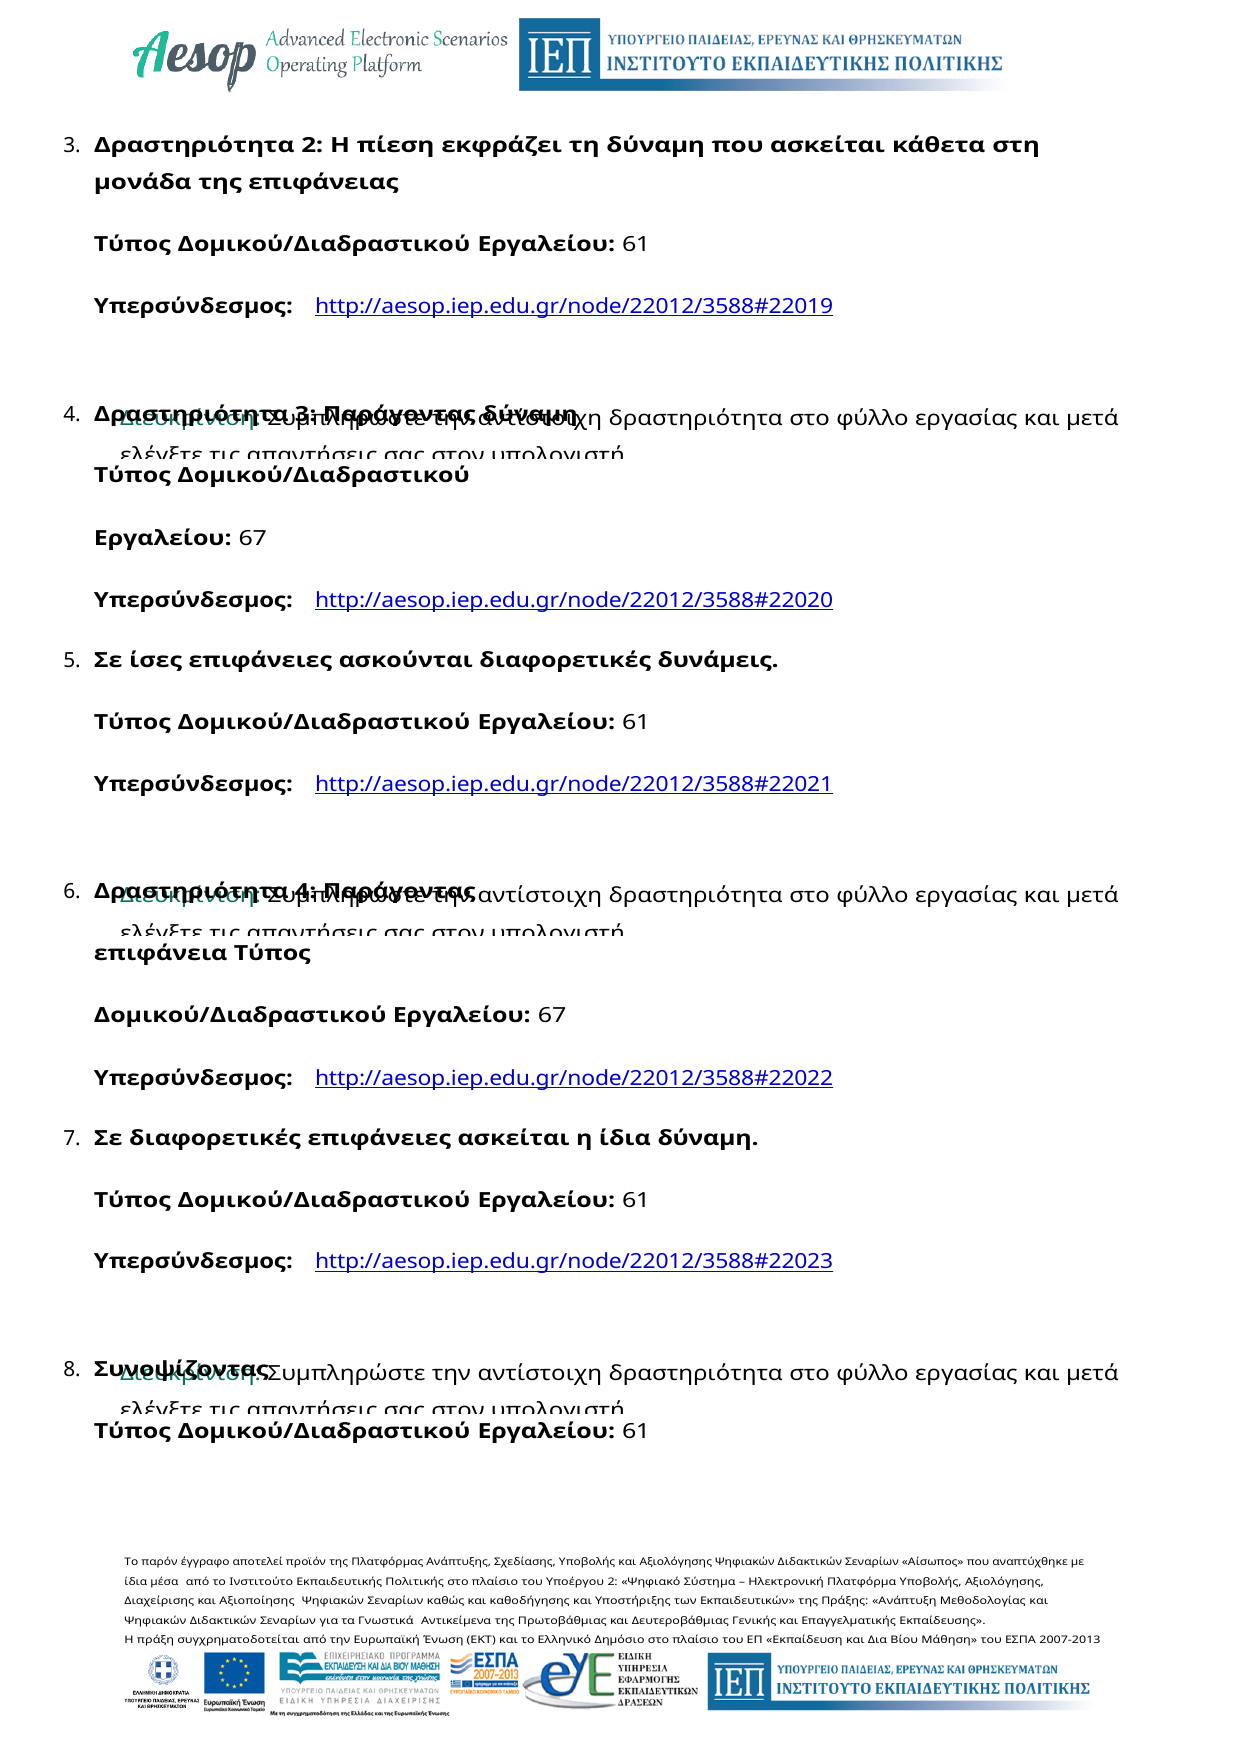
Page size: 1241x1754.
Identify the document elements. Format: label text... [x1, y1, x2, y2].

subtitle Δραστηριότητα 2: Η πίεση εκφράζει τη δύναμη που ασκείται κάθετα στη μονάδα της επιφάνειας [63, 130, 1090, 196]
picture [132, 18, 1007, 93]
text Τύπος Δομικού/Διαδραστικού Εργαλείου: 61 [94, 229, 1219, 257]
text Τύπος Δομικού/Διαδραστικού Εργαλείου: 61 [94, 1185, 1219, 1213]
picture [124, 1651, 1095, 1716]
subtitle Δραστηριότητα 3: Παράγοντας δύναμη Τύπος Δομικού/Διαδραστικού Εργαλείου: 67 [63, 399, 608, 551]
text Τύπος Δομικού/Διαδραστικού Εργαλείου: 61 [94, 707, 1219, 735]
subtitle Σε διαφορετικές επιφάνειες ασκείται η ίδια δύναμη. [63, 1123, 1219, 1151]
subtitle Δραστηριότητα 4: Παράγοντας επιφάνεια Τύπος Δομικού/Διαδραστικού Εργαλείου: 67 [63, 877, 608, 1029]
text Υπερσύνδεσμος: http://aesop.iep.edu.gr/node/22012/3588#22021 [94, 769, 1219, 797]
text Υπερσύνδεσμος: http://aesop.iep.edu.gr/node/22012/3588#22019 [94, 291, 1219, 319]
subtitle Σε ίσες επιφάνειες ασκούνται διαφορετικές δυνάμεις. [63, 645, 1219, 673]
subtitle Συνοψίζοντας [63, 1354, 1219, 1383]
text Υπερσύνδεσμος: http://aesop.iep.edu.gr/node/22012/3588#22022 [94, 1063, 1219, 1091]
text Υπερσύνδεσμος: http://aesop.iep.edu.gr/node/22012/3588#22023 [94, 1247, 1219, 1275]
text Υπερσύνδεσμος: http://aesop.iep.edu.gr/node/22012/3588#22020 [94, 585, 1219, 613]
text Τύπος Δομικού/Διαδραστικού Εργαλείου: 61 [94, 1416, 1219, 1445]
